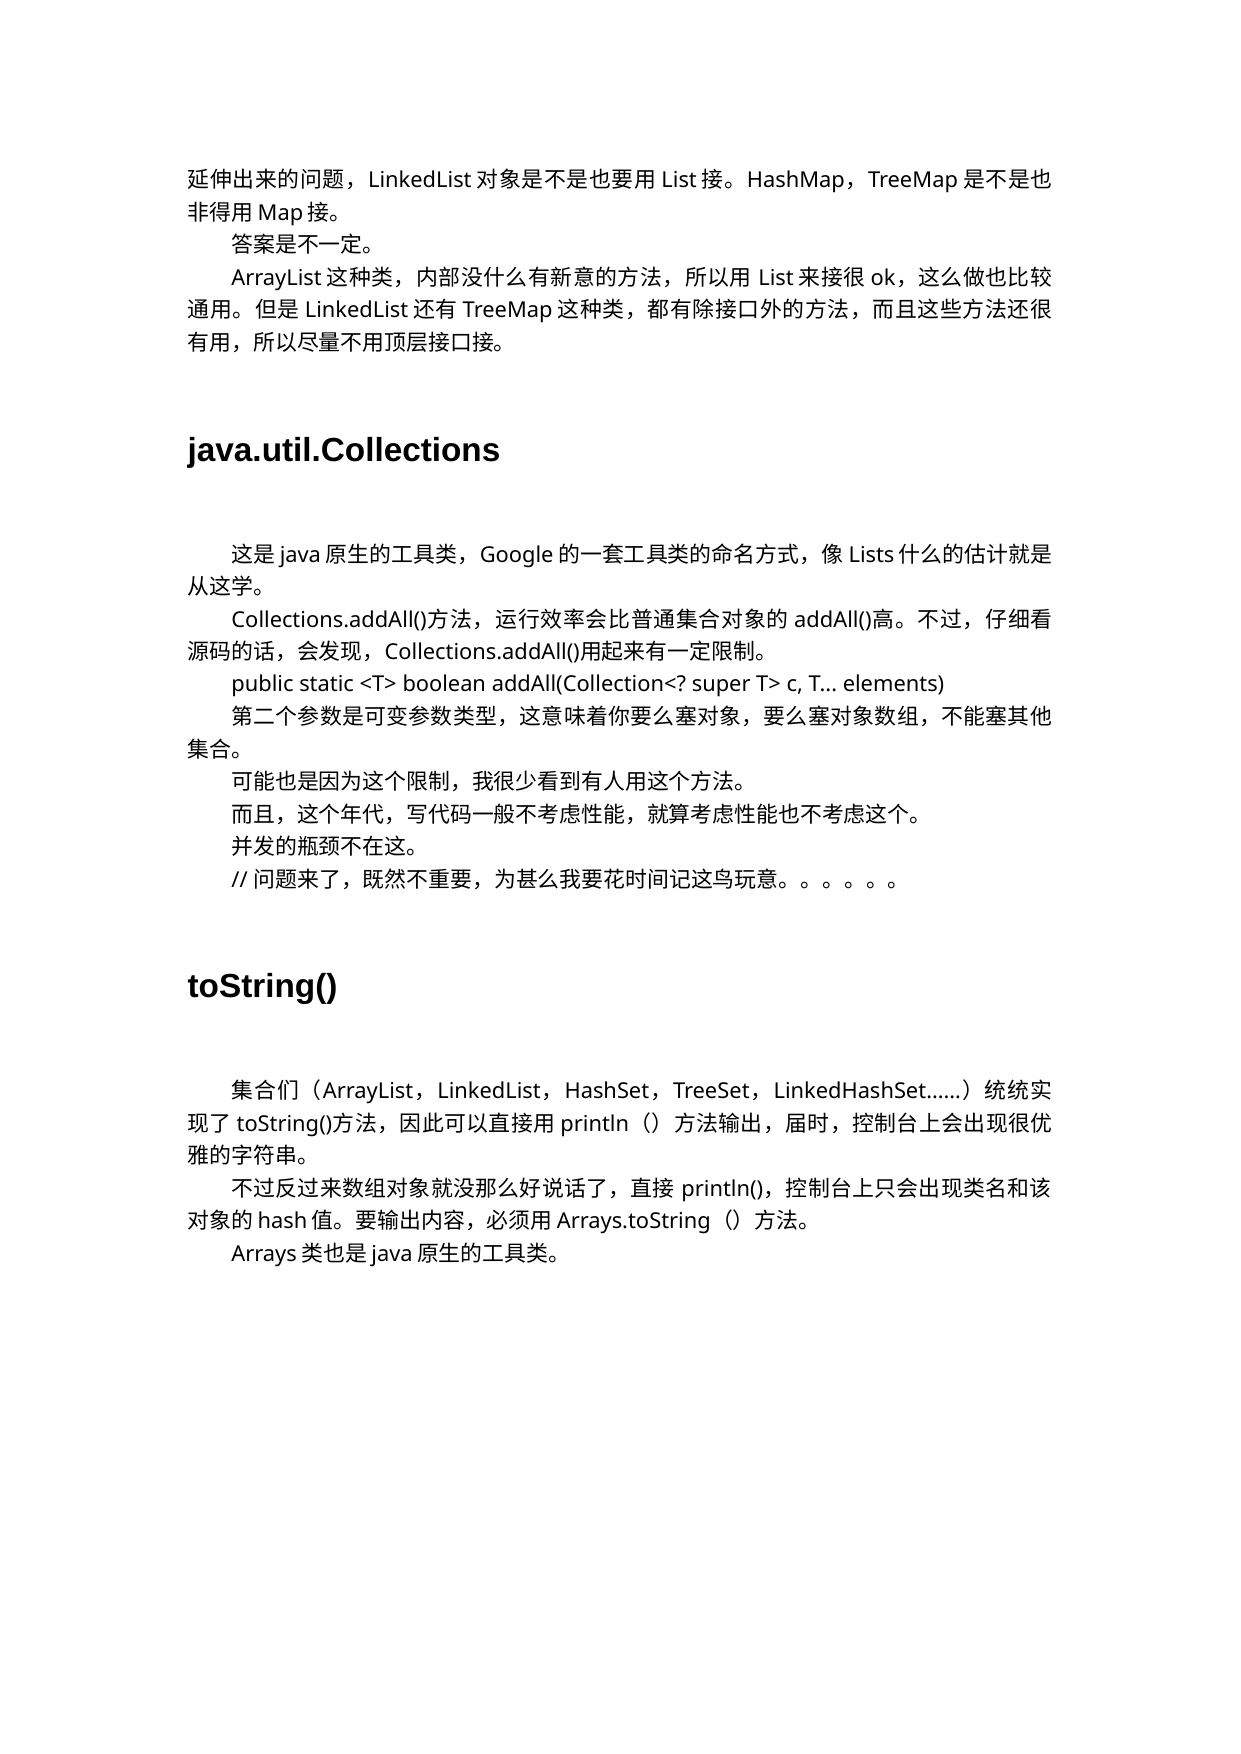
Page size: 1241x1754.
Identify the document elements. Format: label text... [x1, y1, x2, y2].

subtitle toString() [187, 953, 1053, 1018]
list Arrays类也是java原生的工具类。 [187, 1236, 1053, 1268]
list 集合们（ArrayList，LinkedList，HashSet，TreeSet，LinkedHashSet……）统统实现了toString()方法，因此可以直接用println（）方法输出，届时，控制台上会出现很优雅的字符串。 [187, 1073, 1053, 1171]
list 而且，这个年代，写代码一般不考虑性能，就算考虑性能也不考虑这个。 [187, 796, 1053, 829]
list 可能也是因为这个限制，我很少看到有人用这个方法。 [187, 764, 1053, 796]
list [187, 162, 1053, 227]
list // 问题来了，既然不重要，为甚么我要花时间记这鸟玩意。。。。。。 [187, 861, 1053, 894]
list 答案是不一定。 [187, 227, 1053, 259]
list 并发的瓶颈不在这。 [187, 829, 1053, 861]
subtitle java.util.Collections [187, 417, 1053, 482]
list public static <T> boolean addAll(Collection<? super T> c, T... elements) [187, 666, 1053, 699]
list Collections.addAll()方法，运行效率会比普通集合对象的addAll()高。不过，仔细看源码的话，会发现，Collections.addAll()用起来有一定限制。 [187, 601, 1053, 666]
list 不过反过来数组对象就没那么好说话了，直接println()，控制台上只会出现类名和该对象的hash值。要输出内容，必须用Arrays.toString（）方法。 [187, 1171, 1053, 1236]
list 第二个参数是可变参数类型，这意味着你要么塞对象，要么塞对象数组，不能塞其他集合。 [187, 699, 1053, 764]
list ArrayList这种类，内部没什么有新意的方法，所以用List来接很ok，这么做也比较通用。但是LinkedList还有TreeMap这种类，都有除接口外的方法，而且这些方法还很有用，所以尽量不用顶层接口接。 [187, 259, 1053, 357]
list 这是java原生的工具类，Google的一套工具类的命名方式，像Lists什么的估计就是从这学。 [187, 536, 1053, 601]
